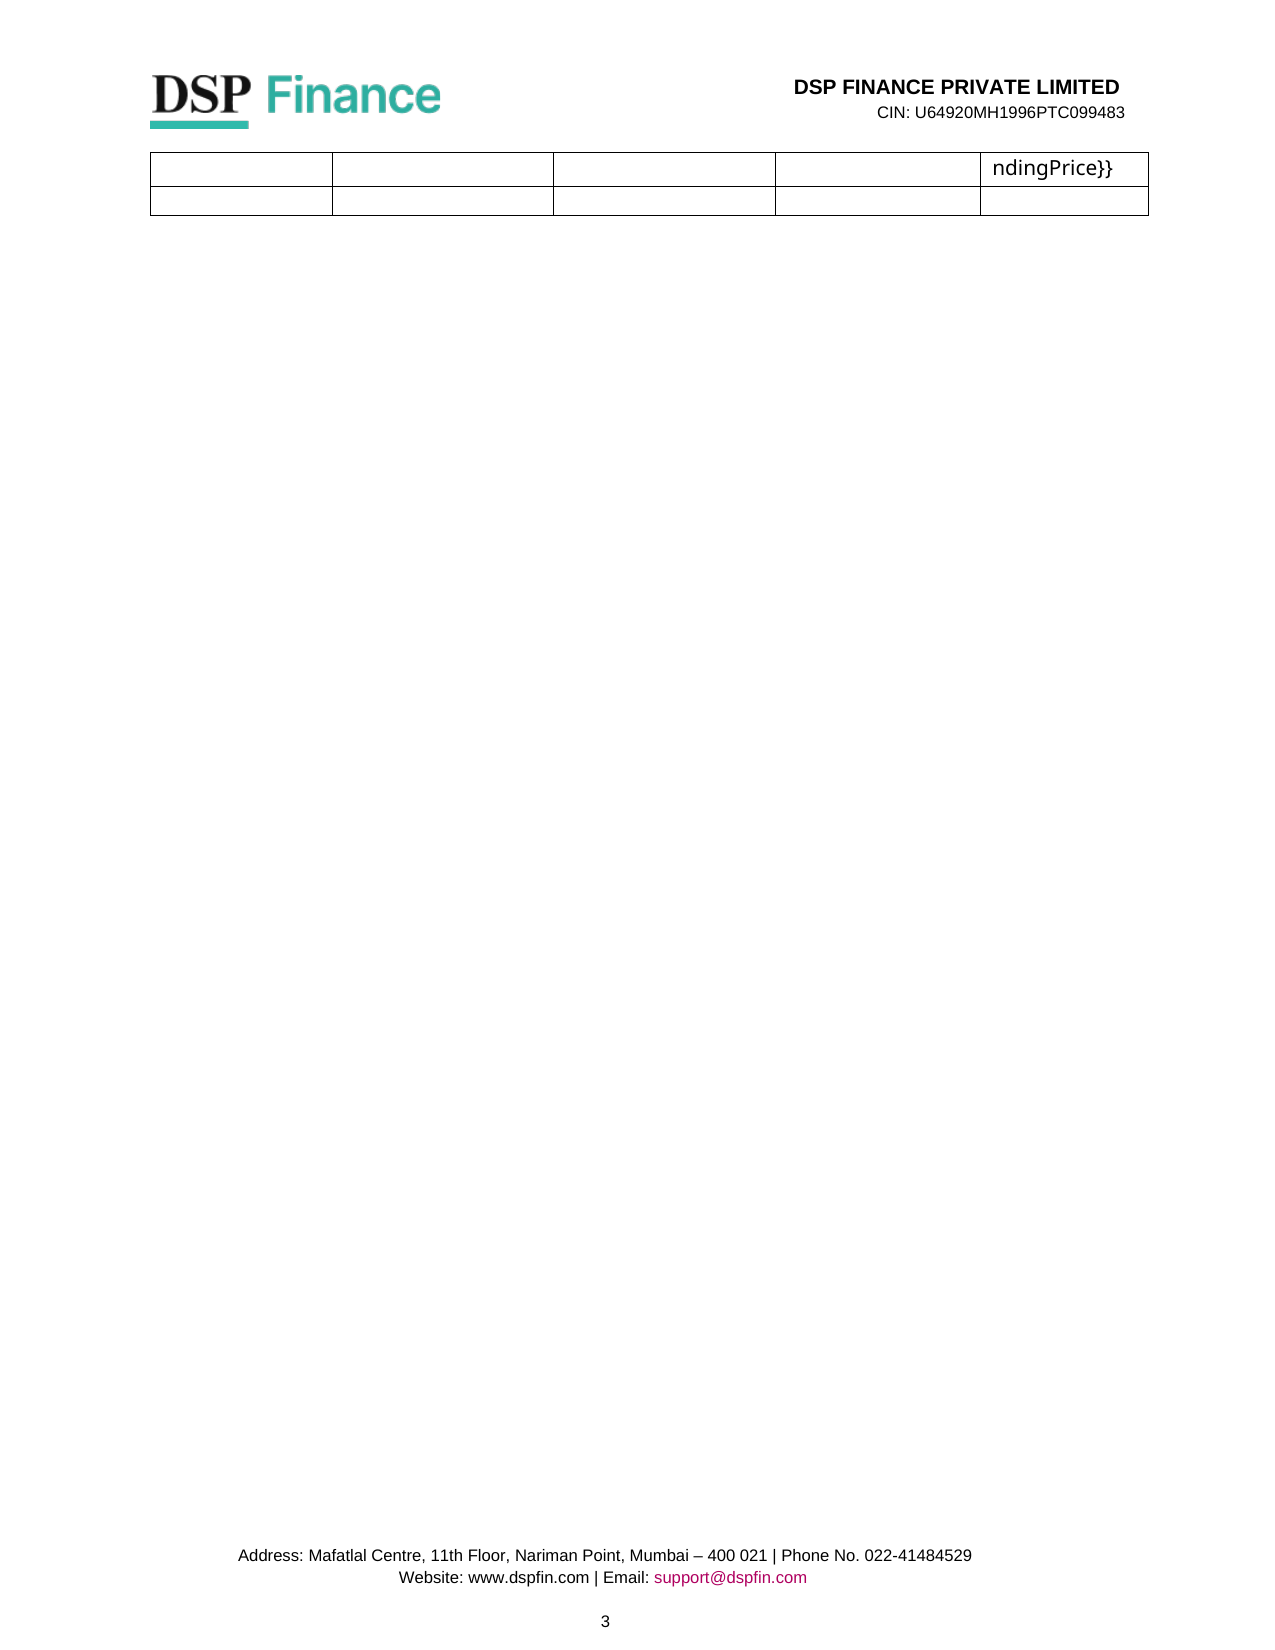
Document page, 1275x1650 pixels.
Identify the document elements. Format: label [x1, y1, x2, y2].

table_cell [981, 187, 1148, 215]
table_cell [981, 153, 1148, 186]
table_cell [151, 187, 332, 215]
table_cell [151, 153, 332, 186]
table_cell [554, 153, 775, 186]
table_cell [333, 187, 553, 215]
table_cell [776, 187, 980, 215]
table_cell [333, 153, 553, 186]
table_cell [554, 187, 775, 215]
picture [150, 75, 441, 129]
table_cell [776, 153, 980, 186]
